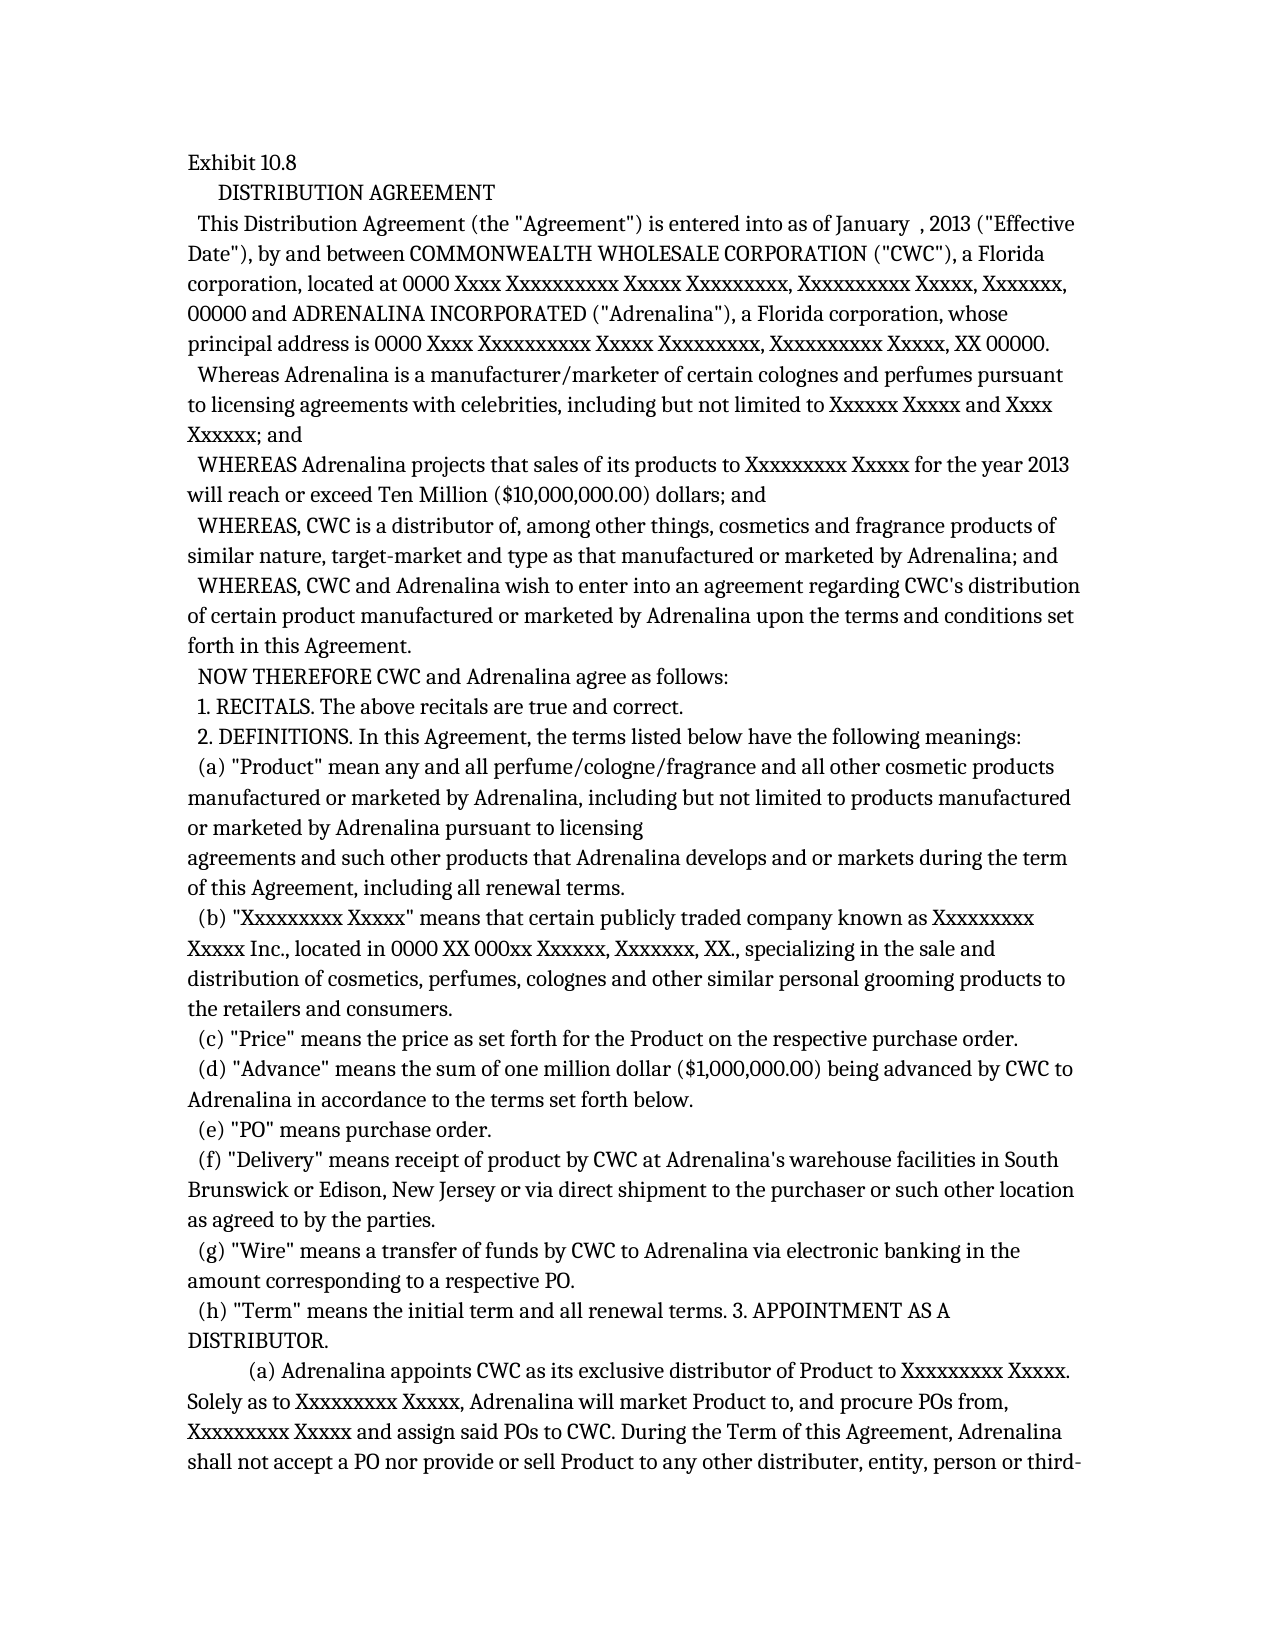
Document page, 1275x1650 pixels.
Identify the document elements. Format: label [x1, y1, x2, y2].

text [187, 150, 1087, 1475]
